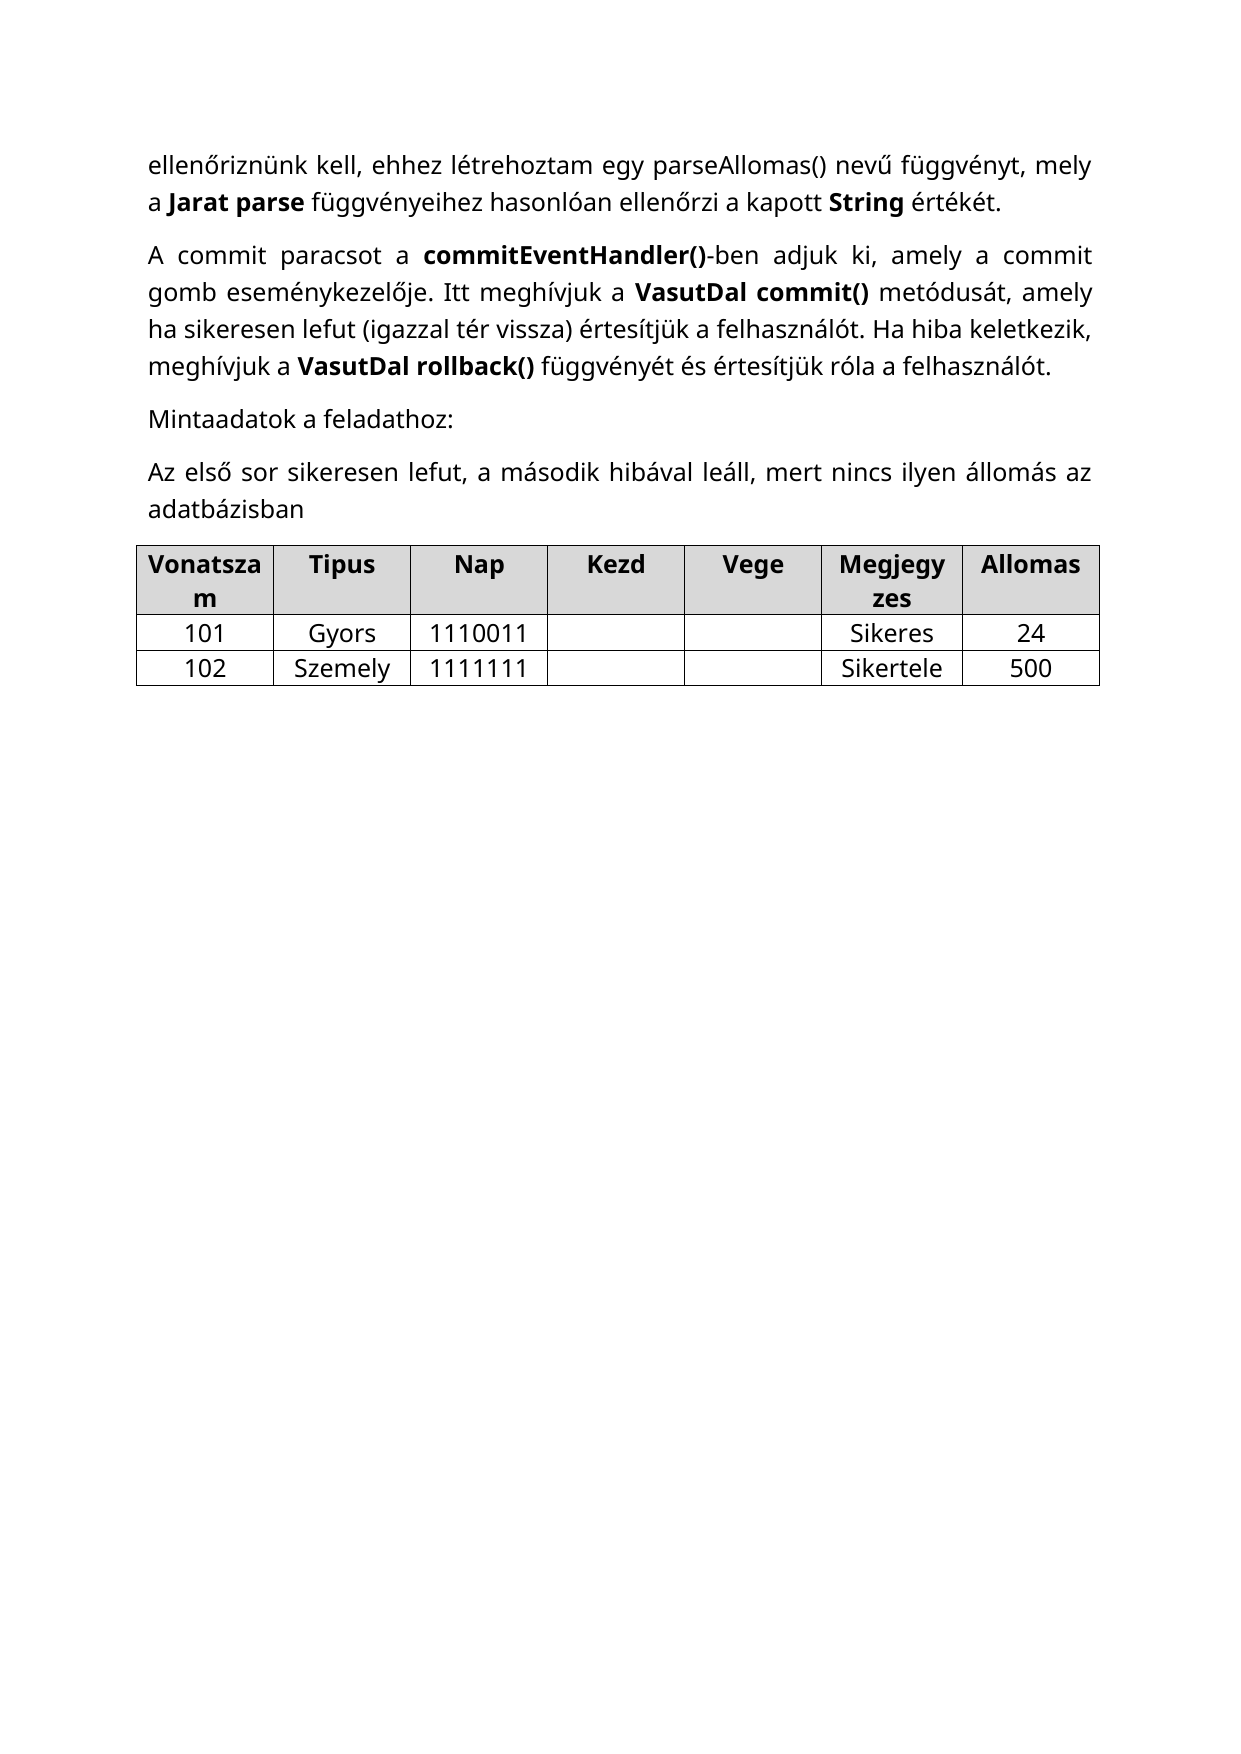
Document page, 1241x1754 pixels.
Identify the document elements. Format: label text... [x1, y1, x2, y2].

table_cell 102 [137, 651, 273, 684]
table_cell Szemely [274, 651, 410, 684]
table_cell [685, 651, 821, 684]
table_header Megjegyzes [822, 546, 962, 614]
table_header Allomas [963, 546, 1099, 614]
text Mintaadatok a feladathoz: [148, 402, 1093, 436]
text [148, 148, 1093, 218]
table_cell Sikertele [822, 651, 962, 684]
table_header Tipus [274, 546, 410, 614]
text A commit paracsot a commitEventHandler()-ben adjuk ki, amely a commit gomb eseménykezelője. Itt meghívjuk a VasutDal commit() metódusát, amely ha sikeresen lefut (igazzal tér vissza) értesítjük a felhasználót. Ha hiba keletkezik, meghívjuk a VasutDal rollback() függvényét és értesítjük róla a felhasználót. [148, 238, 1093, 382]
table_cell 1111111 [411, 651, 547, 684]
table_cell Gyors [274, 615, 410, 649]
table_cell Sikeres [822, 615, 962, 649]
table_header Vege [685, 546, 821, 614]
table_cell 101 [137, 615, 273, 649]
table_header Kezd [548, 546, 684, 614]
text Az első sor sikeresen lefut, a második hibával leáll, mert nincs ilyen állomás az adatbázisban [148, 455, 1093, 526]
table_cell [548, 651, 684, 684]
table_cell [685, 615, 821, 649]
table_cell 1110011 [411, 615, 547, 649]
table_header Nap [411, 546, 547, 614]
table_cell 500 [963, 651, 1099, 684]
table_cell [548, 615, 684, 649]
table_header Vonatszam [137, 546, 273, 614]
table_cell 24 [963, 615, 1099, 649]
